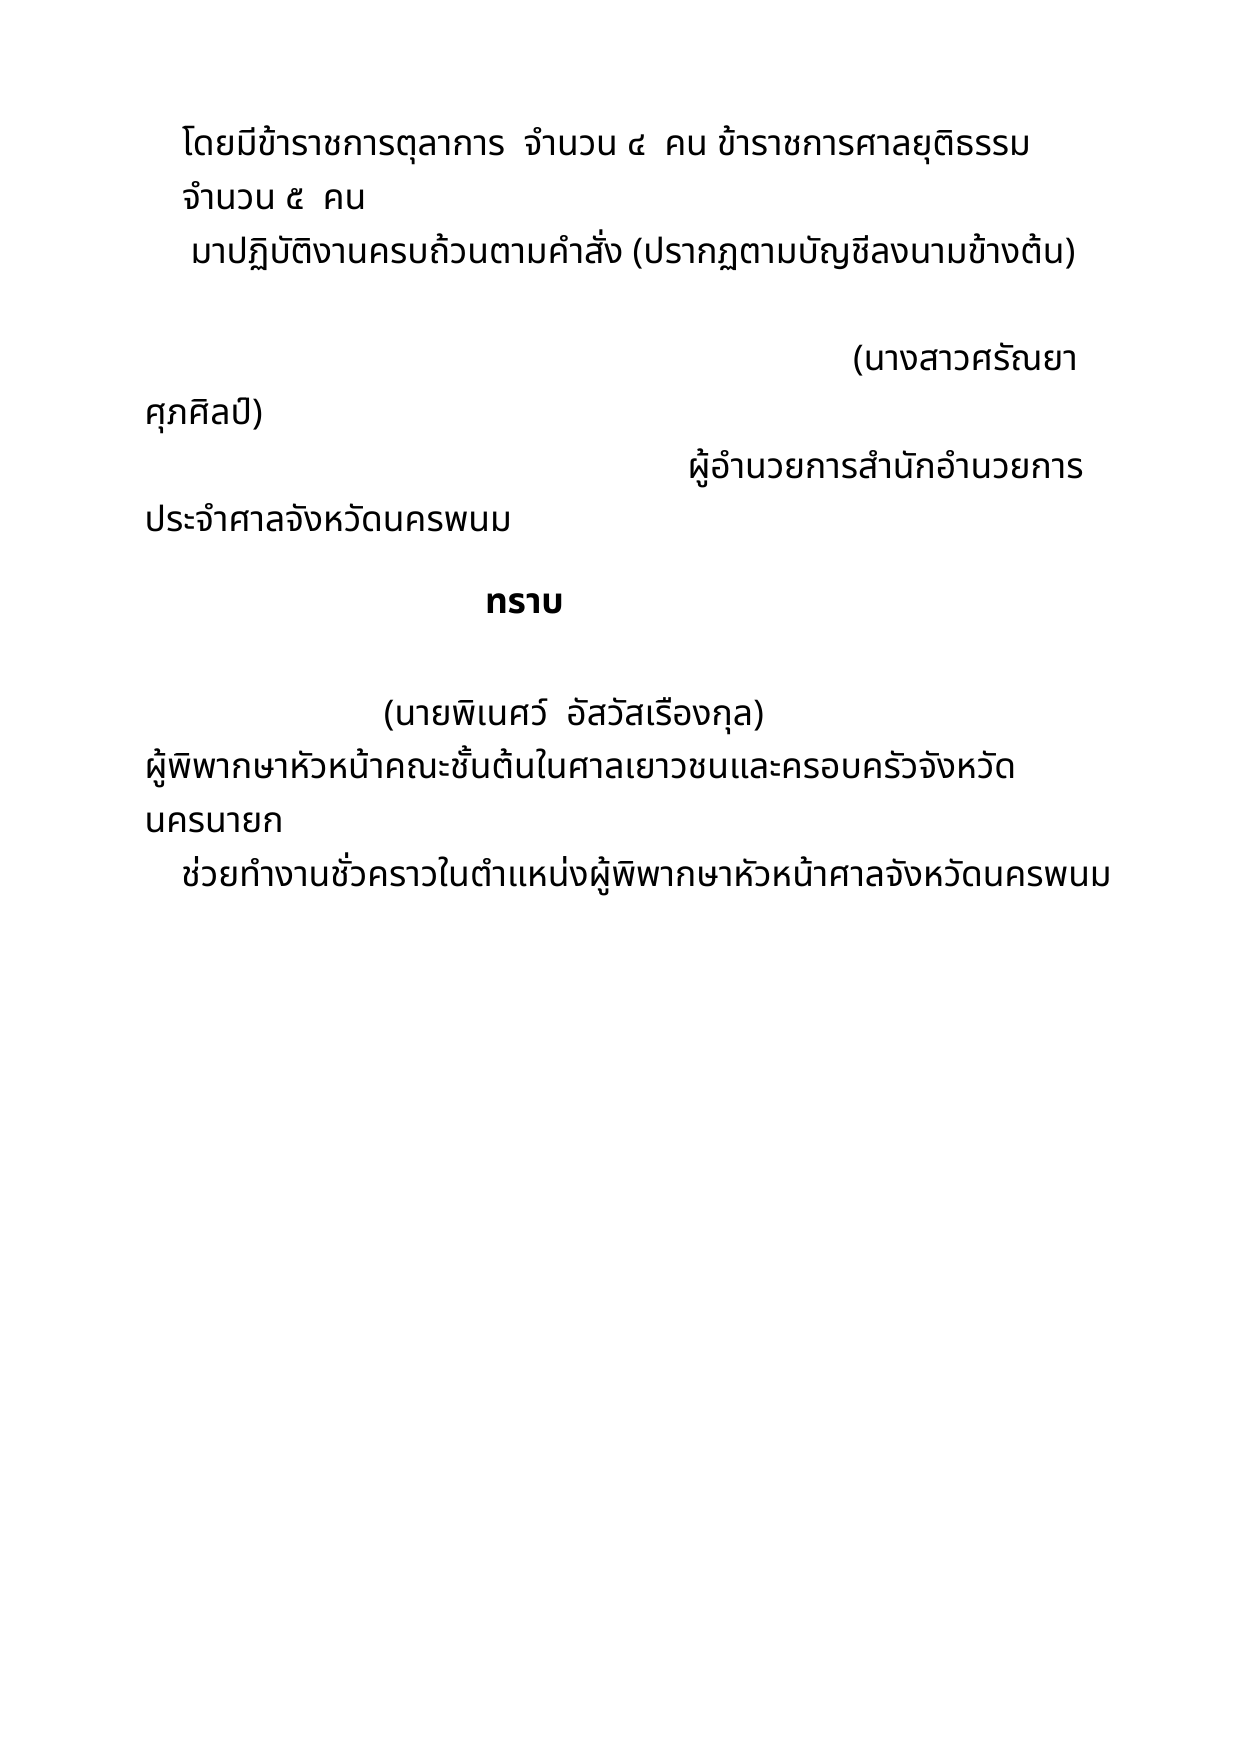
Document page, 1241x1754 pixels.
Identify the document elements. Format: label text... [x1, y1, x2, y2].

text ผู้พิพากษาหัวหน้าคณะชั้นต้นในศาลเยาวชนและครอบครัวจังหวัดนครนายก [144, 741, 1122, 848]
text ผู้อำนวยการสำนักอำนวยการประจำศาลจังหวัดนครพนม [144, 441, 1122, 548]
text ทราบ [144, 576, 1122, 630]
text มาปฏิบัติงานครบถ้วนตามคำสั่ง (ปรากฏตามบัญชีลงนามข้างต้น) [144, 225, 1122, 279]
text (นายพิเนศว์ อัสวัสเรืองกุล) [144, 687, 1122, 741]
text (นางสาวศรัณยา ศุภศิลป์) [144, 333, 1122, 441]
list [144, 118, 1122, 225]
text ช่วยทำงานชั่วคราวในตำแหน่งผู้พิพากษาหัวหน้าศาลจังหวัดนครพนม [144, 848, 1122, 902]
